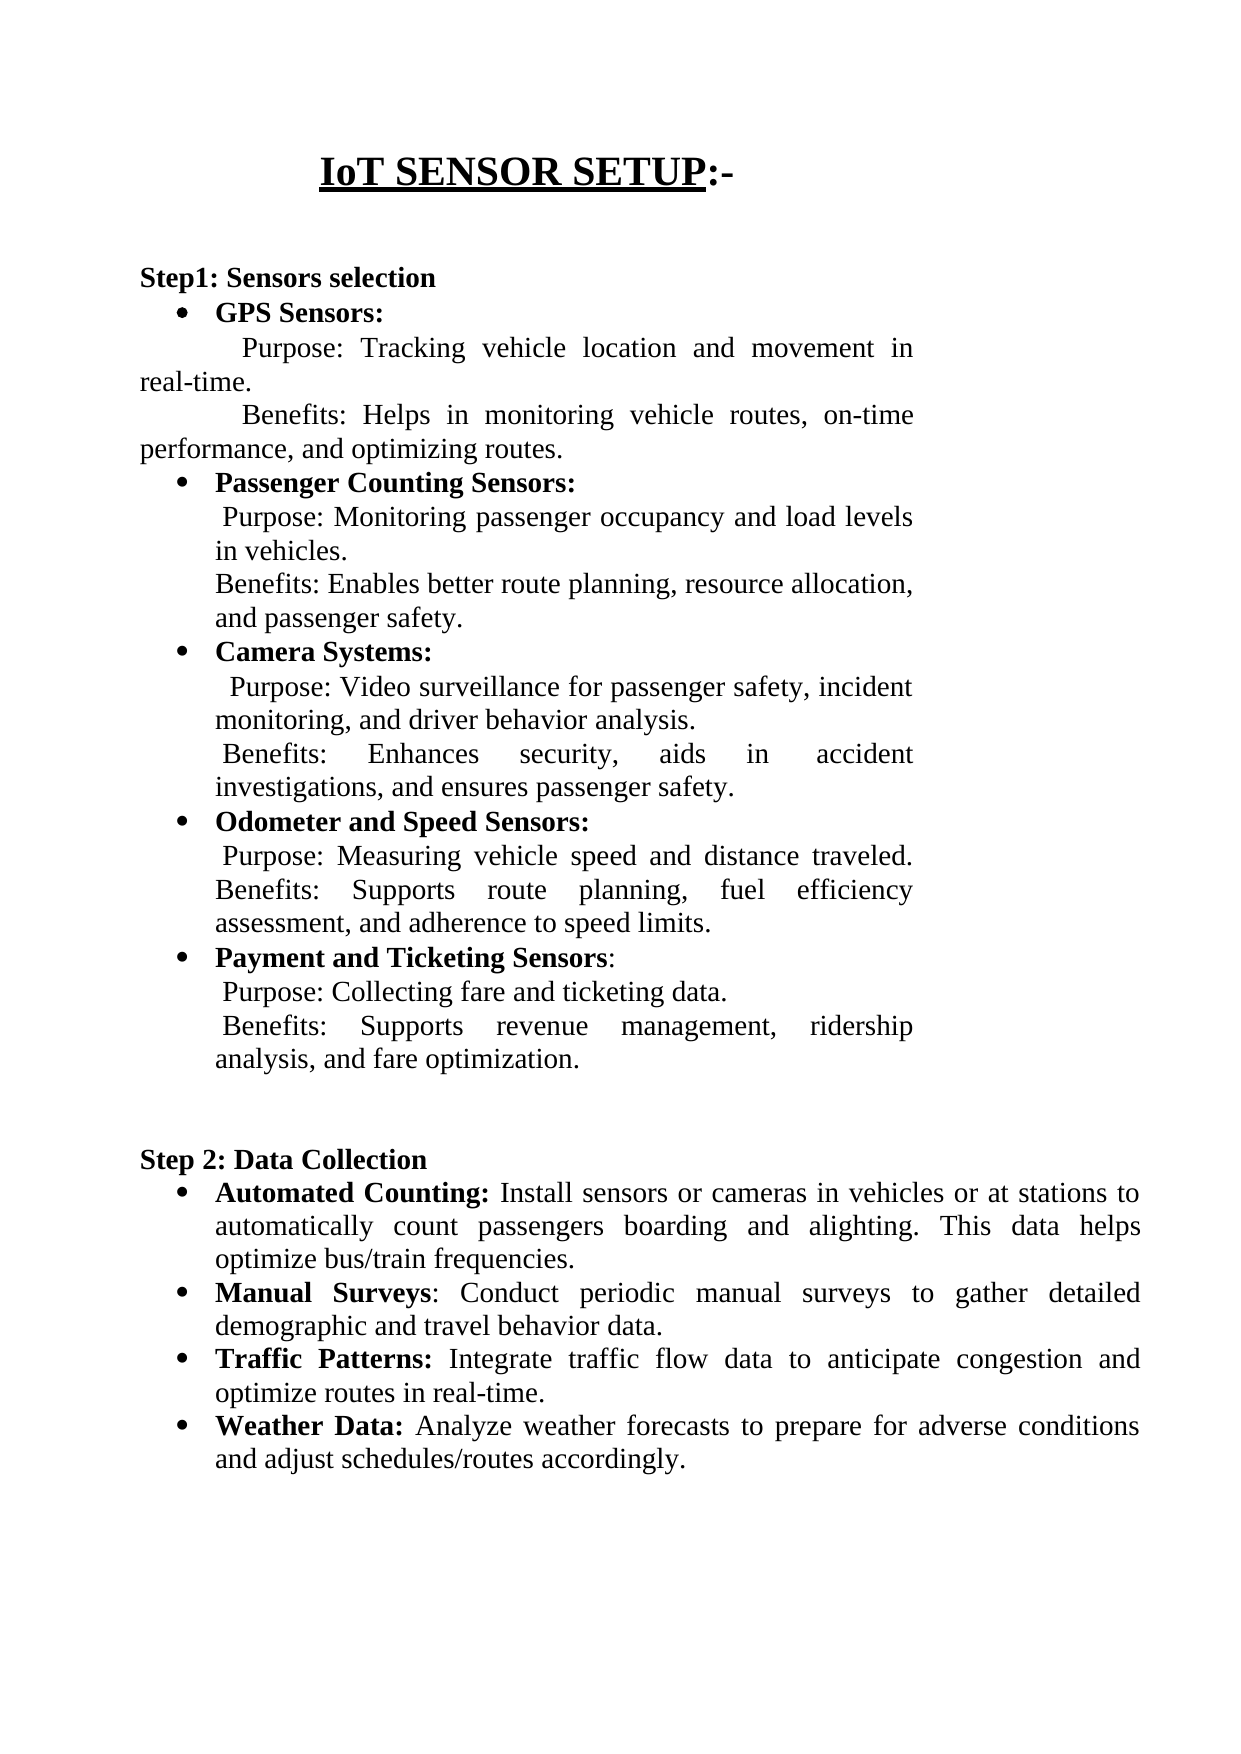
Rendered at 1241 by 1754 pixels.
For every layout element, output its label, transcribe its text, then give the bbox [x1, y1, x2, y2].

list Traffic Patterns: Integrate traffic flow data to anticipate congestion and optimize routes in real-time. [177, 1342, 1140, 1408]
text Benefits: Supports revenue management, ridership analysis, and fare optimization. [215, 1008, 913, 1075]
text Purpose: Measuring vehicle speed and distance traveled. Benefits: Supports route planning, fuel efficiency assessment, and adherence to speed limits. [215, 838, 913, 939]
subtitle Step 2: Data Collection [139, 1142, 1153, 1176]
text Benefits: Helps in monitoring vehicle routes, on-time performance, and optimizing routes. [139, 397, 914, 464]
text Purpose: Video surveillance for passenger safety, incident monitoring, and driver behavior analysis. [215, 669, 913, 736]
list Automated Counting: Install sensors or cameras in vehicles or at stations to automatically count passengers boarding and alighting. This data helps optimize bus/train frequencies. [177, 1176, 1141, 1275]
text Purpose: Monitoring passenger occupancy and load levels in vehicles. [215, 499, 913, 567]
text Benefits: Enhances security, aids in accident investigations, and ensures passenger safety. [215, 736, 913, 803]
subtitle Camera Systems: [177, 634, 1153, 669]
list Manual Surveys: Conduct periodic manual surveys to gather detailed demographic and travel behavior data. [177, 1276, 1141, 1342]
subtitle Step1: Sensors selection [139, 261, 1153, 294]
text Benefits: Enables better route planning, resource allocation, and passenger safety. [215, 567, 913, 634]
subtitle Passenger Counting Sensors: [177, 464, 1153, 499]
subtitle Odometer and Speed Sensors: [177, 803, 1153, 838]
text Purpose: Collecting fare and ticketing data. [222, 974, 1153, 1008]
subtitle Payment and Ticketing Sensors: [177, 939, 1153, 974]
text Purpose: Tracking vehicle location and movement in real-time. [139, 330, 914, 397]
list GPS Sensors: [177, 294, 1153, 330]
text IoT SENSOR SETUP:- [319, 146, 1153, 194]
list Weather Data: Analyze weather forecasts to prepare for adverse conditions and adjust schedules/routes accordingly. [177, 1409, 1140, 1475]
